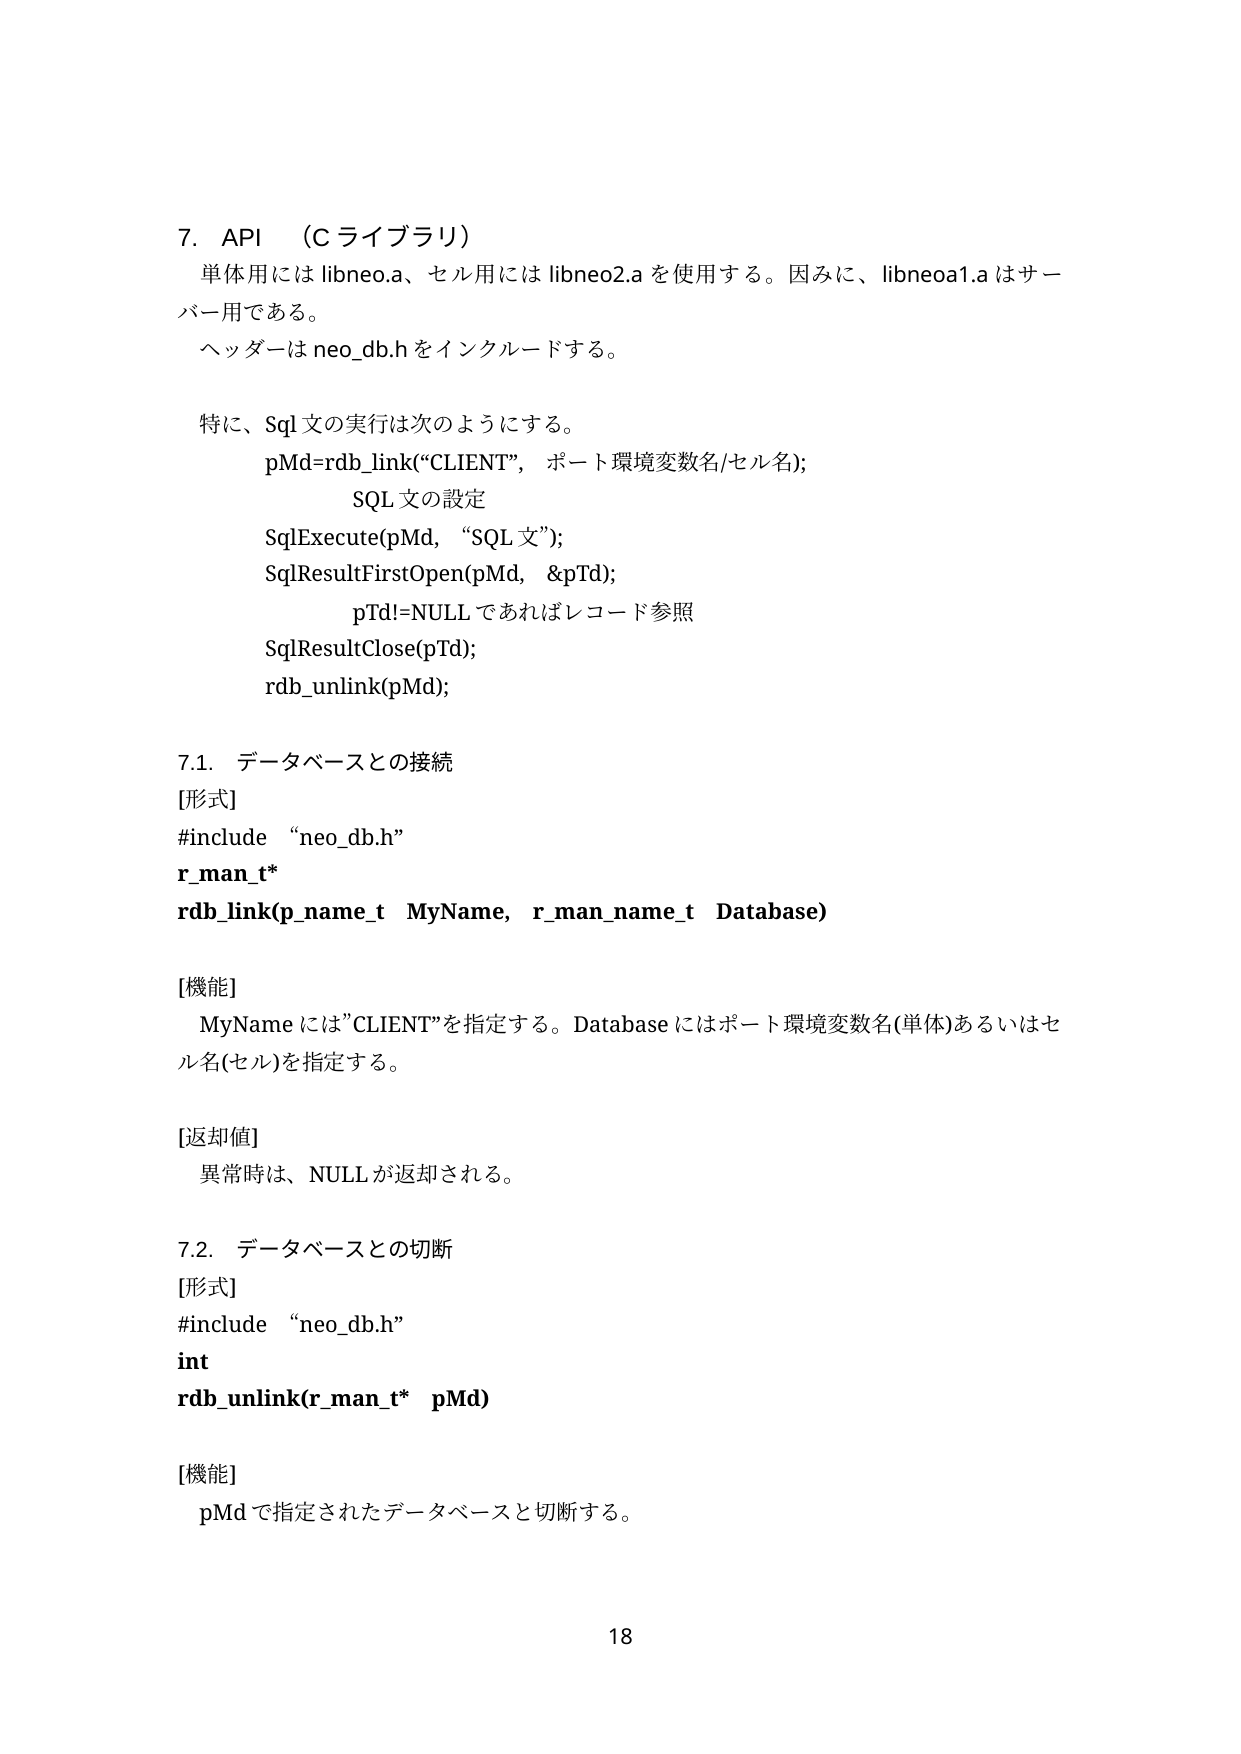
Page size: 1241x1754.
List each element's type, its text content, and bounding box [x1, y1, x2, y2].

subtitle データベースとの接続 [177, 742, 1063, 779]
text [機能] [177, 967, 1063, 1004]
text SqlResultClose(pTd); [177, 629, 1063, 667]
subtitle API （Cライブラリ） [177, 217, 1063, 254]
text pMd=rdb_link(“CLIENT”, ポート環境変数名/セル名); [177, 442, 1063, 479]
text r_man_t* [177, 854, 1063, 892]
text 単体用にはlibneo.a、セル用にはlibneo2.aを使用する。因みに、libneoa1.aはサーバー用である。 [177, 254, 1063, 329]
text 異常時は、NULLが返却される。 [177, 1154, 1063, 1192]
text int [177, 1342, 1063, 1379]
text [返却値] [177, 1117, 1063, 1154]
subtitle データベースとの切断 [177, 1229, 1063, 1267]
text rdb_link(p_name_t MyName, r_man_name_t Database) [177, 892, 1063, 929]
text [機能] [177, 1454, 1063, 1492]
text ヘッダーはneo_db.hをインクルードする。 [177, 329, 1063, 367]
text #include “neo_db.h” [177, 1304, 1063, 1342]
text [形式] [177, 779, 1063, 817]
text SQL文の設定 [177, 479, 1063, 517]
text pMdで指定されたデータベースと切断する。 [177, 1492, 1063, 1529]
text #include “neo_db.h” [177, 817, 1063, 854]
text rdb_unlink(r_man_t* pMd) [177, 1379, 1063, 1417]
text rdb_unlink(pMd); [177, 667, 1063, 704]
text [形式] [177, 1267, 1063, 1304]
text SqlResultFirstOpen(pMd, &pTd); [177, 554, 1063, 592]
text SqlExecute(pMd, “SQL文”); [177, 517, 1063, 554]
text 特に、Sql文の実行は次のようにする。 [177, 404, 1063, 442]
text pTd!=NULLであればレコード参照 [177, 592, 1063, 629]
text MyNameには”CLIENT”を指定する。Databaseにはポート環境変数名(単体)あるいはセル名(セル)を指定する。 [177, 1004, 1063, 1079]
